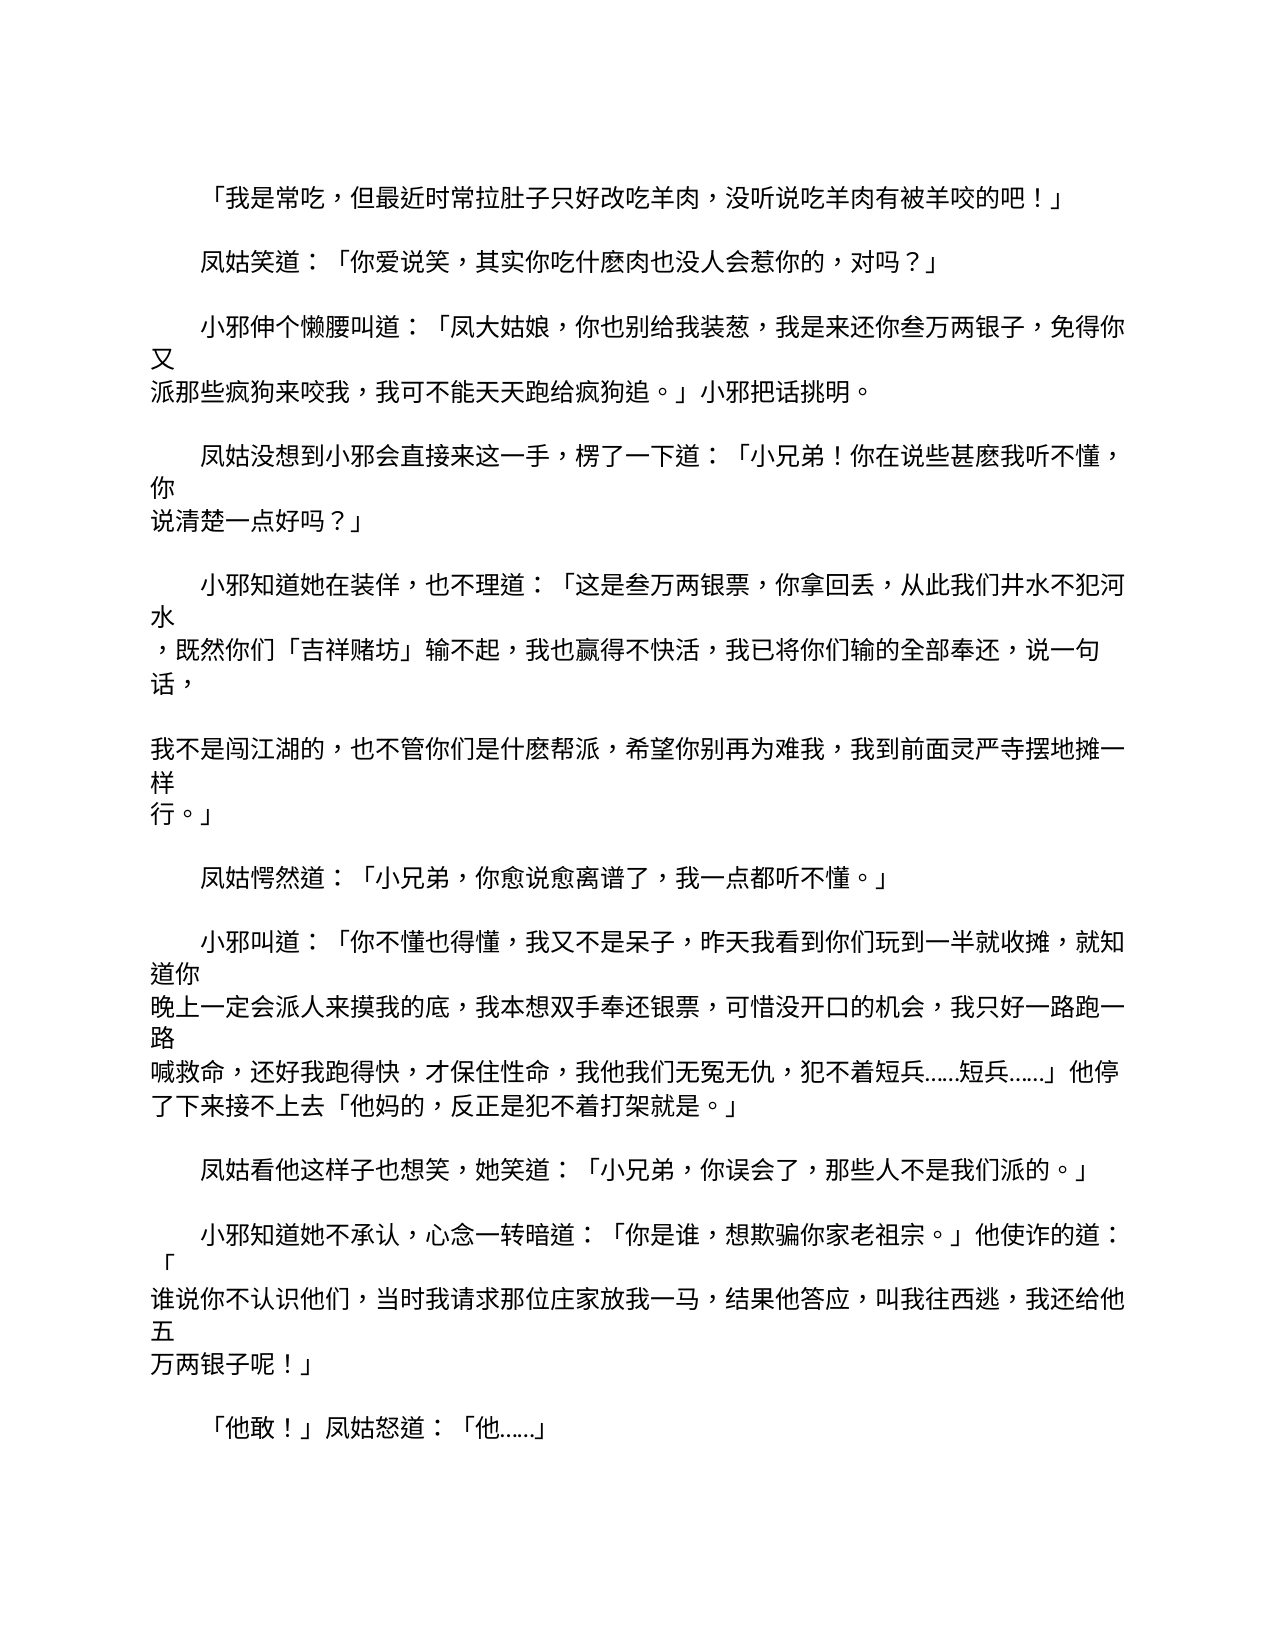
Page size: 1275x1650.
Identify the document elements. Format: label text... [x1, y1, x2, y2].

text 了下来接不上去「他妈的，反正是犯不着打架就是。」 [150, 1088, 1125, 1122]
text 说清楚一点好吗？」 [150, 503, 1125, 537]
text 晚上一定会派人来摸我的底，我本想双手奉还银票，可惜没开口的机会，我只好一路跑一路 [150, 989, 1125, 1054]
text 我不是闯江湖的，也不管你们是什麽帮派，希望你别再为难我，我到前面灵严寺摆地摊一样 [150, 731, 1125, 799]
text 谁说你不认识他们，当时我请求那位庄家放我一马，结果他答应，叫我往西逃，我还给他五 [150, 1282, 1125, 1347]
text 小邪知道她在装佯，也不理道：「这是叁万两银票，你拿回丢，从此我们井水不犯河水 [150, 568, 1125, 633]
text 凤姑笑道：「你爱说笑，其实你吃什麽肉也没人会惹你的，对吗？」 [150, 245, 1125, 279]
text 小邪伸个懒腰叫道：「凤大姑娘，你也别给我装葱，我是来还你叁万两银子，免得你又 [150, 310, 1125, 374]
text 喊救命，还好我跑得快，才保住性命，我他我们无冤无仇，犯不着短兵……短兵……」他停 [150, 1054, 1125, 1088]
text 凤姑没想到小邪会直接来这一手，楞了一下道：「小兄弟！你在说些甚麽我听不懂，你 [150, 439, 1125, 503]
text 「我是常吃，但最近时常拉肚子只好改吃羊肉，没听说吃羊肉有被羊咬的吧！」 [150, 181, 1125, 214]
text 凤姑愕然道：「小兄弟，你愈说愈离谱了，我一点都听不懂。」 [150, 860, 1125, 894]
text 行。」 [150, 799, 1125, 830]
text 凤姑看他这样子也想笑，她笑道：「小兄弟，你误会了，那些人不是我们派的。」 [150, 1153, 1125, 1187]
text 派那些疯狗来咬我，我可不能天天跑给疯狗追。」小邪把话挑明。 [150, 374, 1125, 408]
text 「他敢！」凤姑怒道：「他……」 [150, 1411, 1125, 1445]
text 小邪知道她不承认，心念一转暗道：「你是谁，想欺骗你家老祖宗。」他使诈的道：「 [150, 1217, 1125, 1282]
text 小邪叫道：「你不懂也得懂，我又不是呆子，昨天我看到你们玩到一半就收摊，就知道你 [150, 925, 1125, 989]
text 万两银子呢！」 [150, 1347, 1125, 1381]
text ，既然你们「吉祥赌坊」输不起，我也赢得不快活，我已将你们输的全部奉还，说一句话， [150, 633, 1125, 701]
